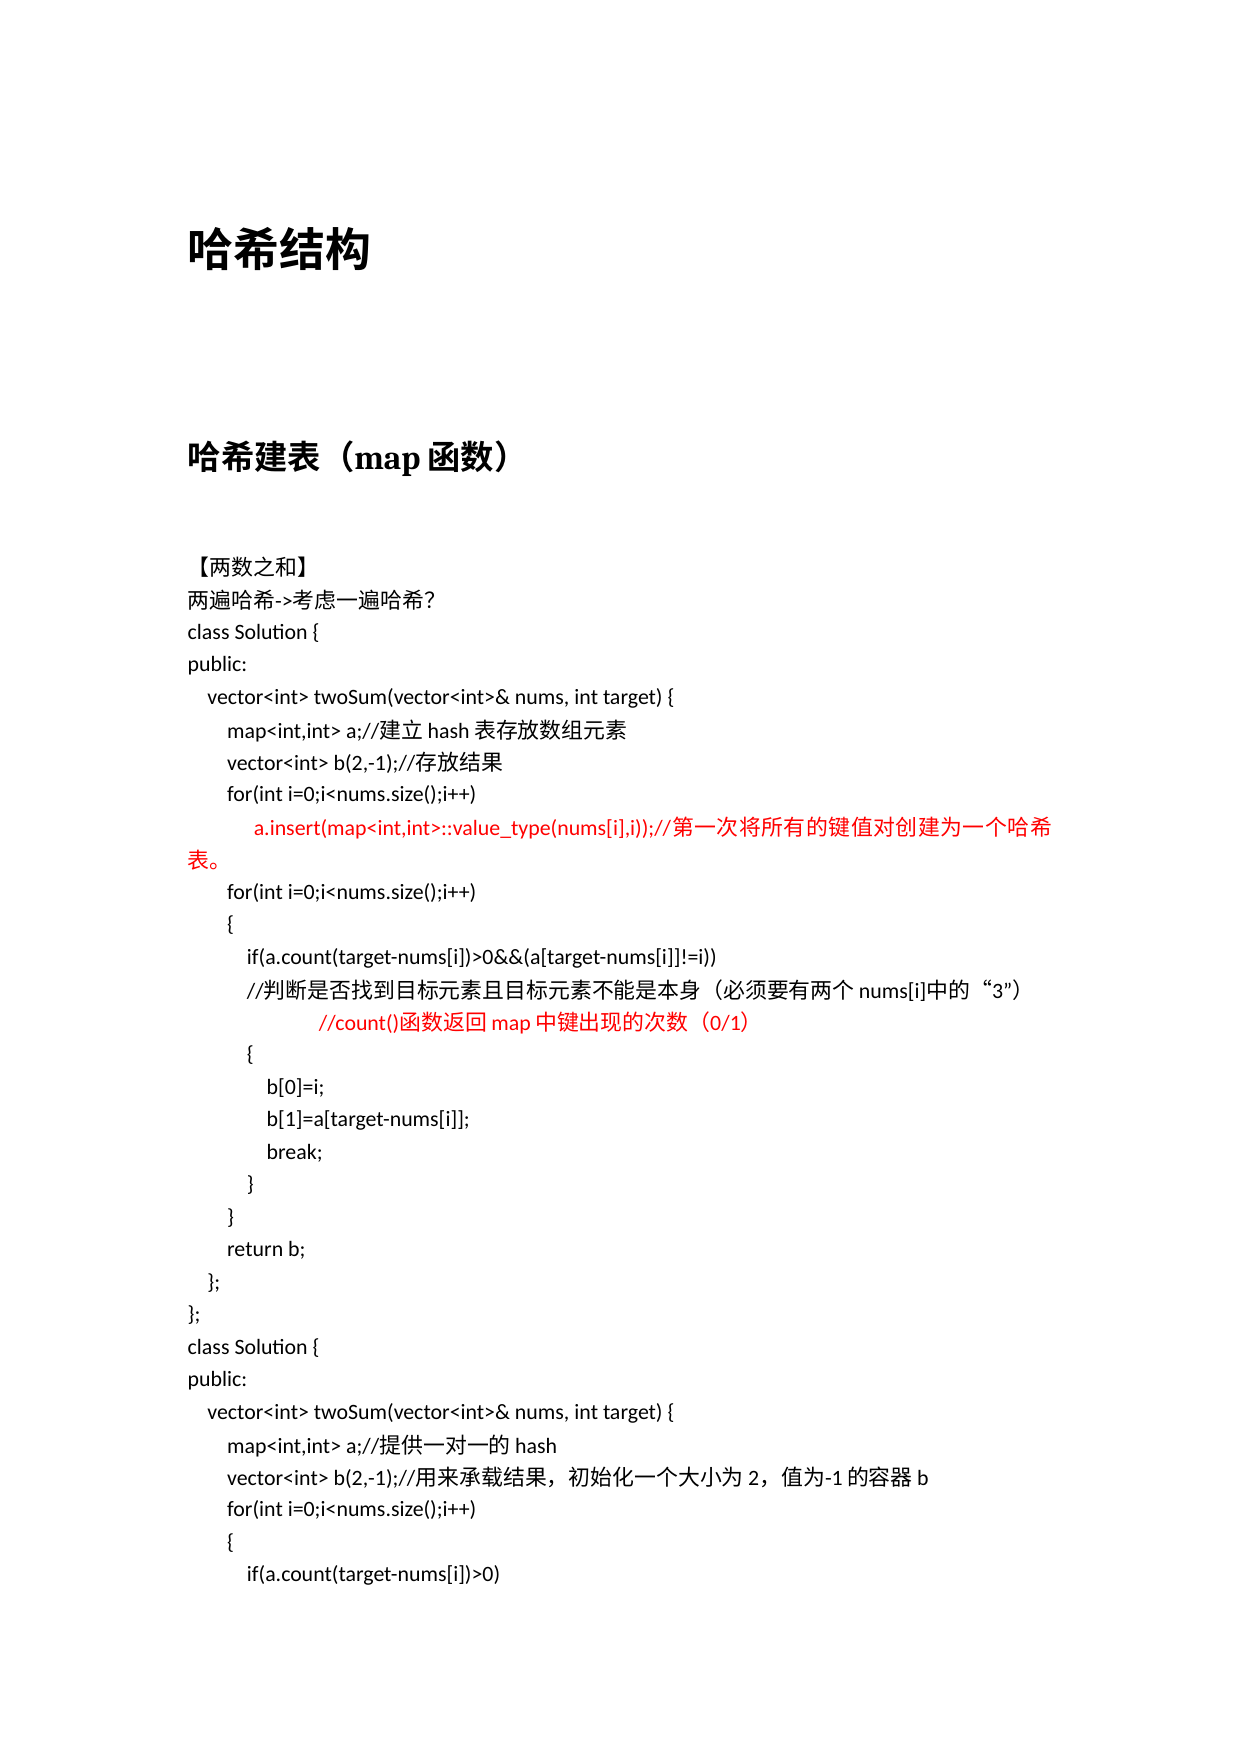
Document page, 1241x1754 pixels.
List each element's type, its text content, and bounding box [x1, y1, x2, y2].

text vector<int> twoSum(vector<int>& nums, int target) { [187, 1395, 1053, 1427]
text //count()函数返回map中键出现的次数（0/1） [187, 1005, 1053, 1037]
subtitle 哈希结构 [187, 197, 1053, 295]
text }; [187, 1297, 1053, 1330]
text class Solution { [187, 1330, 1053, 1362]
text map<int,int> a;//建立hash表存放数组元素 [187, 712, 1053, 745]
text vector<int> twoSum(vector<int>& nums, int target) { [187, 680, 1053, 712]
text if(a.count(target-nums[i])>0) [187, 1557, 1053, 1590]
text for(int i=0;i<nums.size();i++) [187, 1492, 1053, 1525]
text } [187, 1167, 1053, 1200]
text for(int i=0;i<nums.size();i++) [187, 875, 1053, 907]
text vector<int> b(2,-1);//用来承载结果，初始化一个大小为2，值为-1的容器b [187, 1460, 1053, 1492]
text map<int,int> a;//提供一对一的hash [187, 1427, 1053, 1460]
text 【两数之和】 [187, 550, 1053, 582]
text }; [187, 1265, 1053, 1297]
text class Solution { [187, 615, 1053, 647]
text break; [187, 1135, 1053, 1167]
text } [187, 1200, 1053, 1232]
text { [187, 907, 1053, 940]
text for(int i=0;i<nums.size();i++) [187, 777, 1053, 810]
text 两遍哈希->考虑一遍哈希？ [187, 582, 1053, 615]
subtitle 哈希建表（map函数） [187, 423, 1053, 488]
text public: [187, 647, 1053, 680]
text { [187, 1525, 1053, 1557]
text //判断是否找到目标元素且目标元素不能是本身（必须要有两个nums[i]中的“3”） [187, 972, 1053, 1005]
text a.insert(map<int,int>::value_type(nums[i],i));//第一次将所有的键值对创建为一个哈希表。 [187, 810, 1053, 875]
text public: [187, 1362, 1053, 1395]
text { [187, 1037, 1053, 1070]
text b[1]=a[target-nums[i]]; [187, 1102, 1053, 1135]
text return b; [187, 1232, 1053, 1265]
text vector<int> b(2,-1);//存放结果 [187, 745, 1053, 777]
text b[0]=i; [187, 1070, 1053, 1102]
text if(a.count(target-nums[i])>0&&(a[target-nums[i]]!=i)) [187, 940, 1053, 972]
